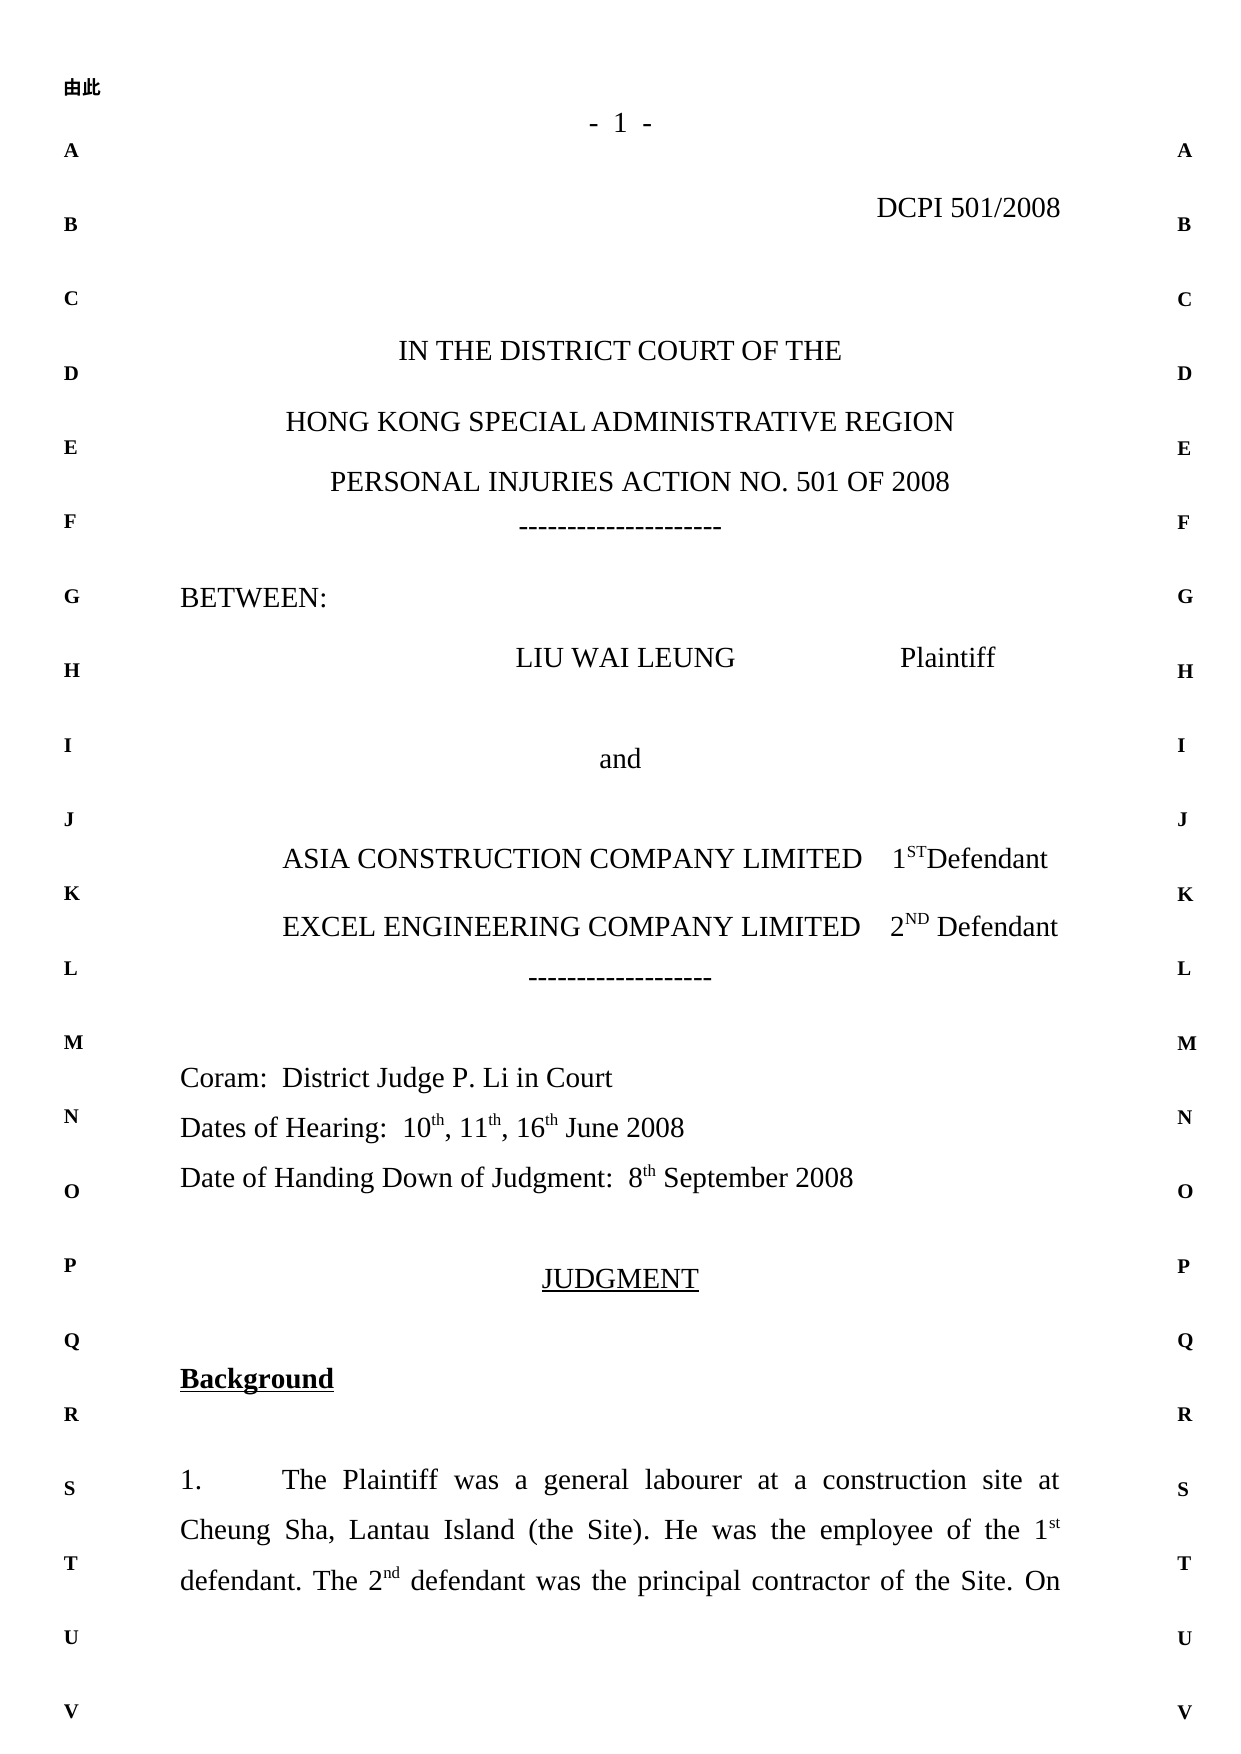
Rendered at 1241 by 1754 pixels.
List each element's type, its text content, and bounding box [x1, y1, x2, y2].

text ------------------- [180, 959, 1060, 993]
subtitle DCPI 501/2008 [180, 190, 1060, 224]
text BETWEEN: [180, 580, 1060, 613]
text Date of Handing Down of Judgment: 8th September 2008 [180, 1160, 1060, 1194]
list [180, 1462, 1060, 1596]
text EXCEL ENGINEERING COMPANY LIMITED 2ND Defendant [180, 909, 1060, 942]
text Dates of Hearing: 10th, 11th, 16th June 2008 [180, 1110, 1060, 1143]
text --------------------- [180, 508, 1060, 542]
subtitle Background [180, 1362, 1060, 1395]
text LIU WAI LEUNG Plaintiff [292, 640, 1060, 674]
text PERSONAL INJURIES ACTION NO. 501 OF 2008 [180, 464, 1060, 498]
subtitle JUDGMENT [180, 1261, 1060, 1294]
subtitle IN THE DISTRICT COURT OF THE [180, 333, 1060, 366]
text Coram: District Judge P. Li in Court [180, 1060, 1060, 1093]
subtitle HONG KONG SPECIAL ADMINISTRATIVE REGION [180, 404, 1060, 437]
text and [180, 741, 1060, 774]
text ASIA CONSTRUCTION COMPANY LIMITED 1STDefendant [180, 842, 1060, 875]
